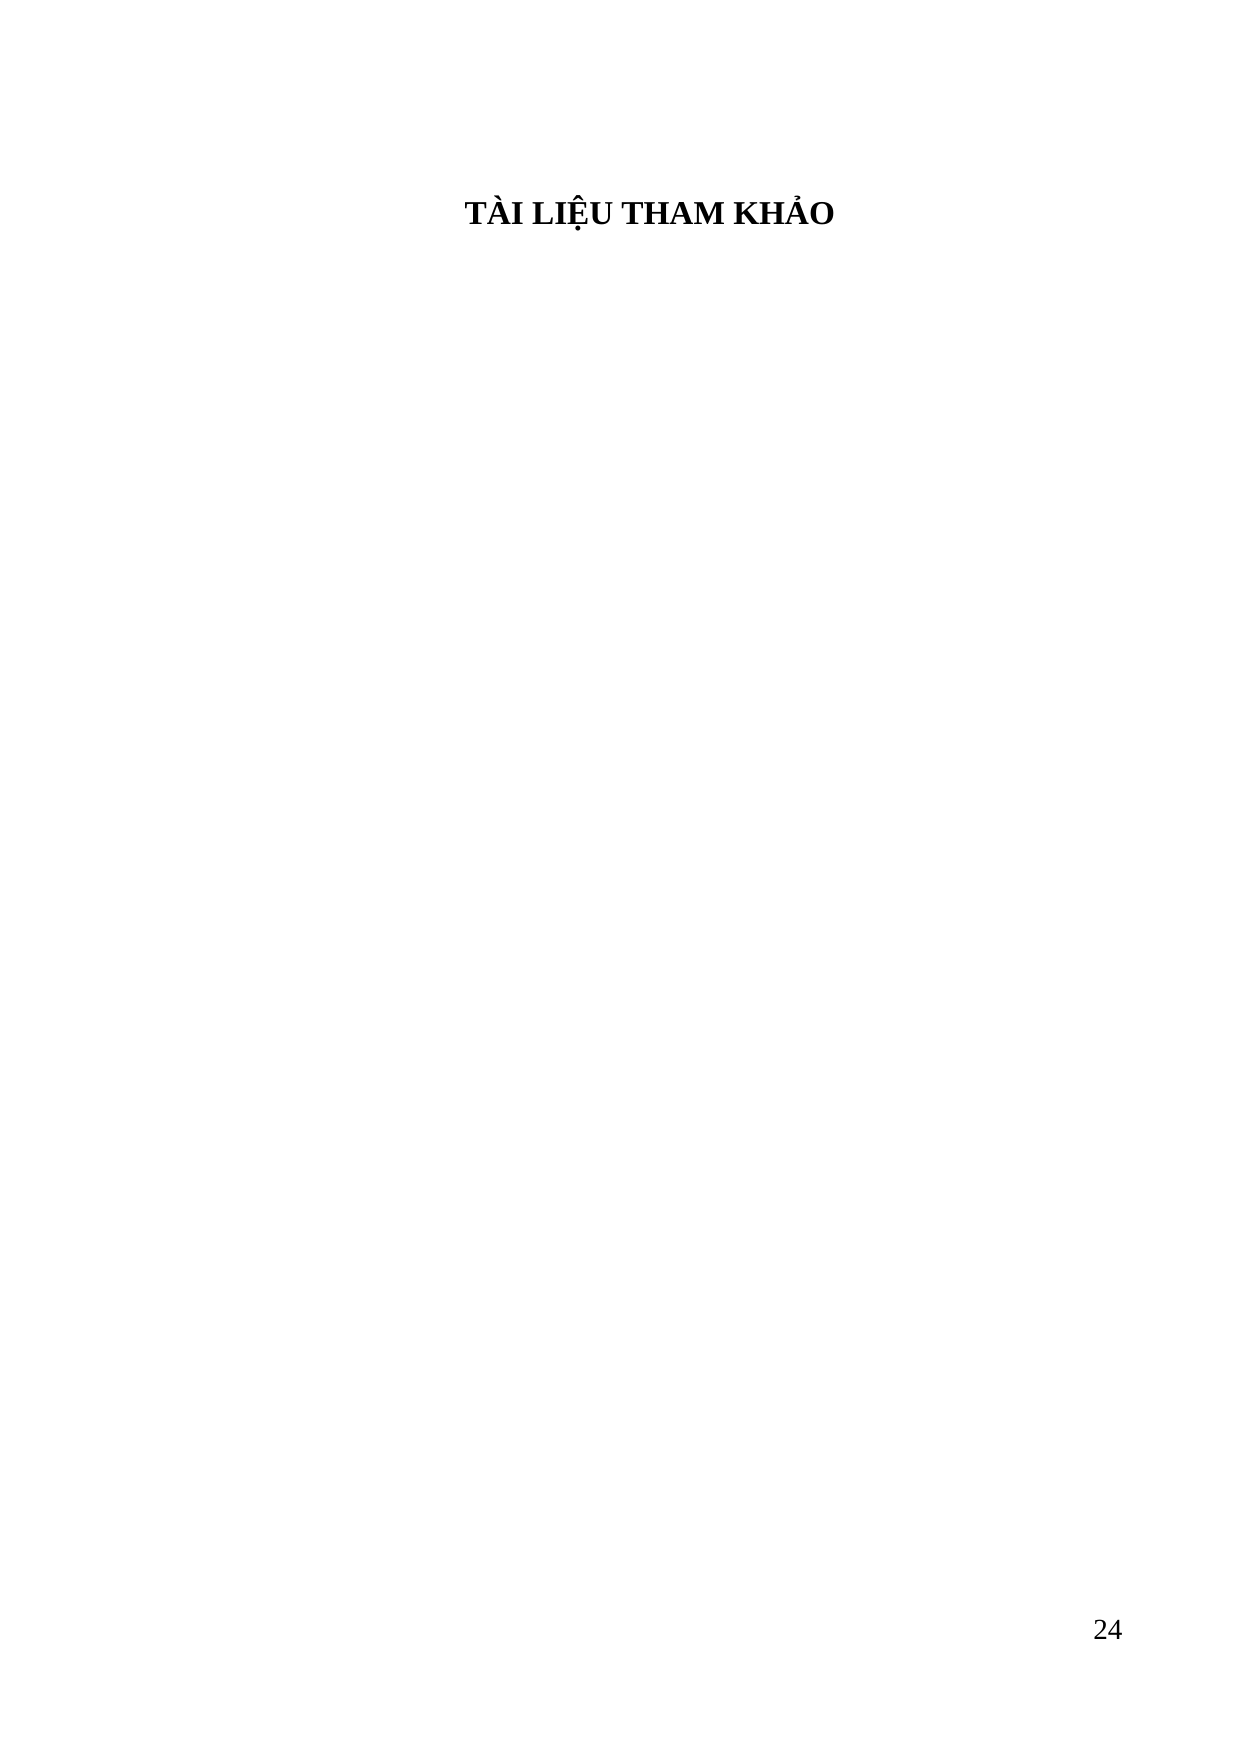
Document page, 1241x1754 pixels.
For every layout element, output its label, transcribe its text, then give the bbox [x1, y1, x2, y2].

subtitle TÀI LIỆU THAM KHẢO [177, 193, 1122, 232]
